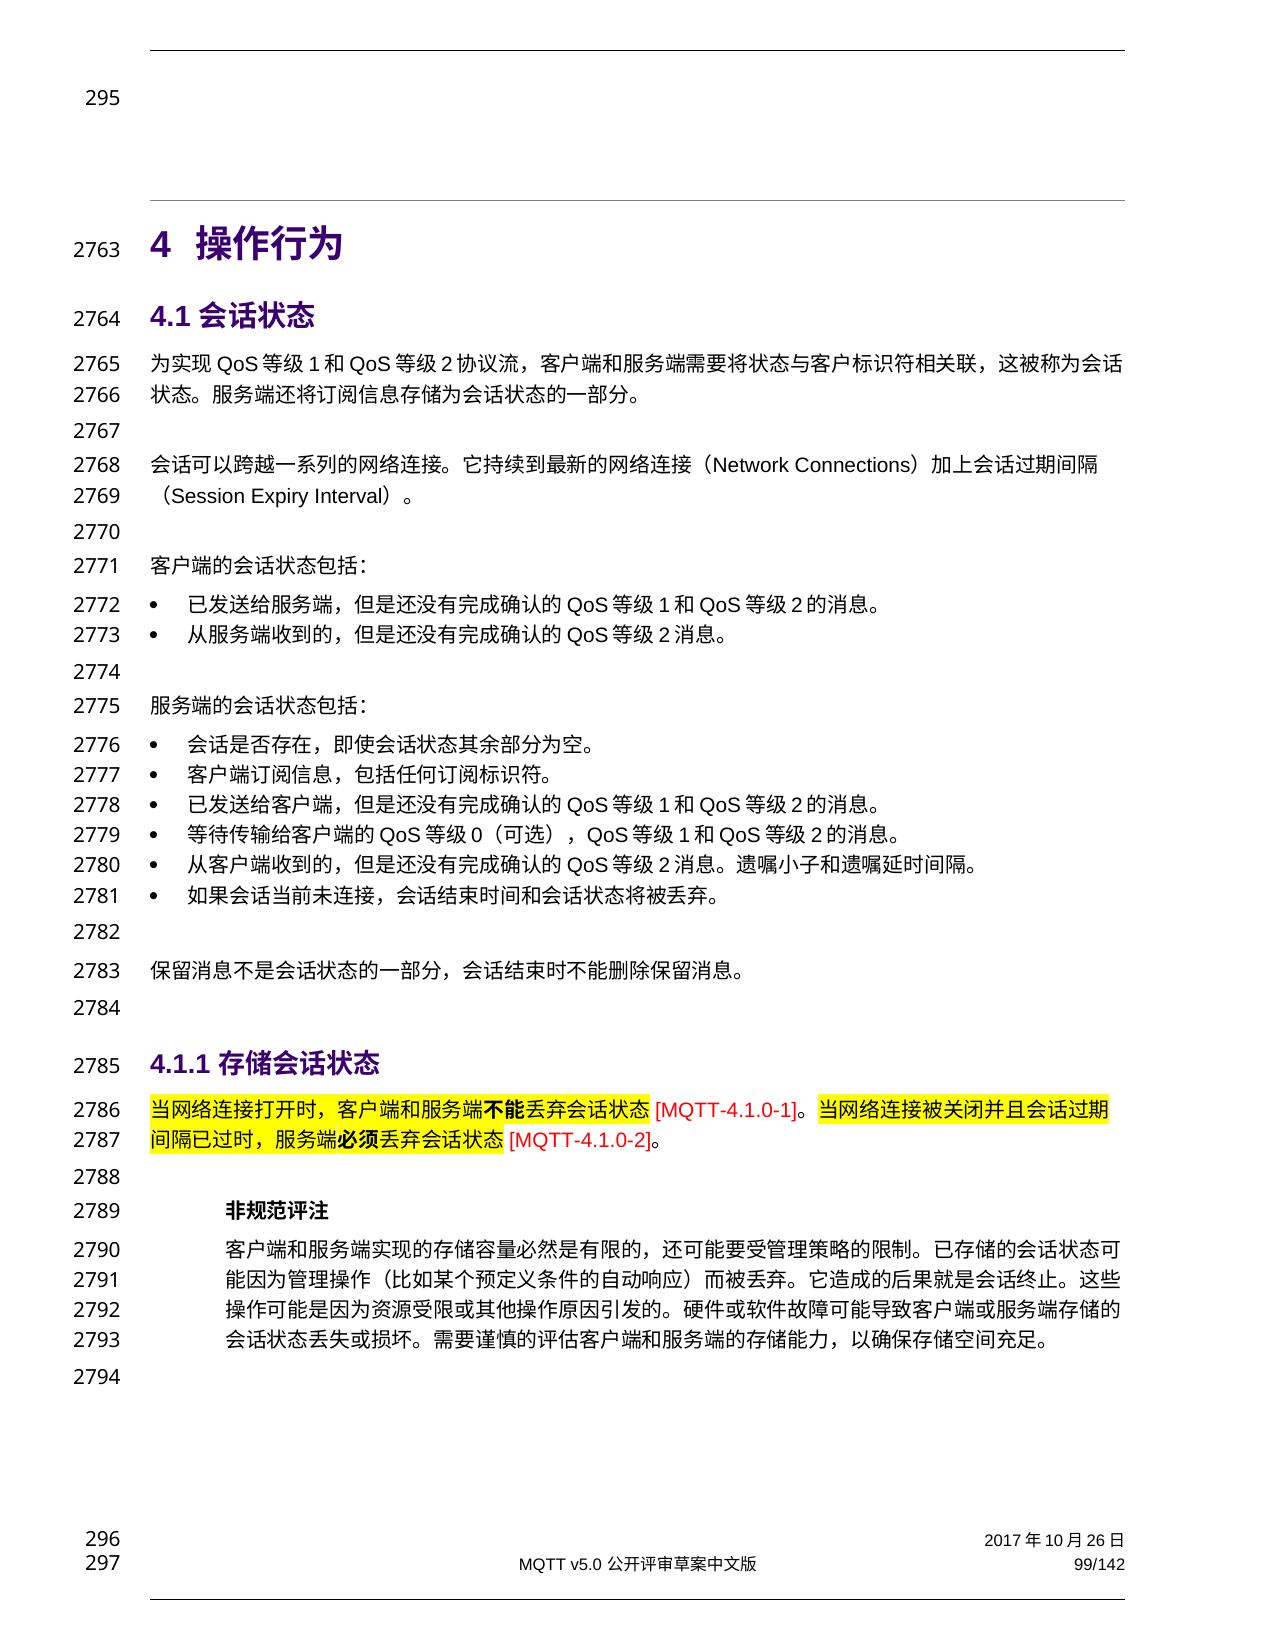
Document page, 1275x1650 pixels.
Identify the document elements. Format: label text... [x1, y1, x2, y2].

text 客户端和服务端实现的存储容量必然是有限的，还可能要受管理策略的限制。已存储的会话状态可能因为管理操作（比如某个预定义条件的自动响应）而被丢弃。它造成的后果就是会话终止。这些操作可能是因为资源受限或其他操作原因引发的。硬件或软件故障可能导致客户端或服务端存储的会话状态丢失或损坏。需要谨慎的评估客户端和服务端的存储能力，以确保存储空间充足。 [225, 1233, 1125, 1354]
text 当网络连接打开时，客户端和服务端不能丢弃会话状态 [MQTT-4.1.0-1]。当网络连接被关闭并且会话过期间隔已过时，服务端必须丢弃会话状态 [MQTT-4.1.0-2]。 [150, 1093, 1125, 1154]
subtitle 存储会话状态 [150, 1042, 1125, 1081]
list 已发送给客户端，但是还没有完成确认的QoS等级1和QoS等级2的消息。 [150, 788, 1125, 818]
list 从服务端收到的，但是还没有完成确认的QoS等级2消息。 [150, 618, 1125, 649]
text 会话可以跨越一系列的网络连接。它持续到最新的网络连接（Network Connections）加上会话过期间隔（Session Expiry Interval）。 [150, 449, 1125, 509]
text 为实现QoS等级1和QoS等级2协议流，客户端和服务端需要将状态与客户标识符相关联，这被称为会话状态。服务端还将订阅信息存储为会话状态的一部分。 [150, 348, 1125, 408]
text 非规范评注 [225, 1194, 1125, 1225]
list 会话是否存在，即使会话状态其余部分为空。 [150, 728, 1125, 758]
list 客户端订阅信息，包括任何订阅标识符。 [150, 758, 1125, 788]
list 从客户端收到的，但是还没有完成确认的QoS等级2消息。遗嘱小子和遗嘱延时间隔。 [150, 849, 1125, 879]
list 已发送给服务端，但是还没有完成确认的QoS等级1和QoS等级2的消息。 [150, 588, 1125, 618]
text 客户端的会话状态包括： [150, 550, 1125, 580]
subtitle 操作行为 [150, 201, 1125, 268]
subtitle 会话状态 [150, 293, 1125, 335]
list 等待传输给客户端的QoS等级0（可选），QoS等级1和QoS等级2的消息。 [150, 818, 1125, 849]
text 服务端的会话状态包括： [150, 689, 1125, 719]
text 保留消息不是会话状态的一部分，会话结束时不能删除保留消息。 [150, 954, 1125, 984]
list 如果会话当前未连接，会话结束时间和会话状态将被丢弃。 [150, 879, 1125, 909]
